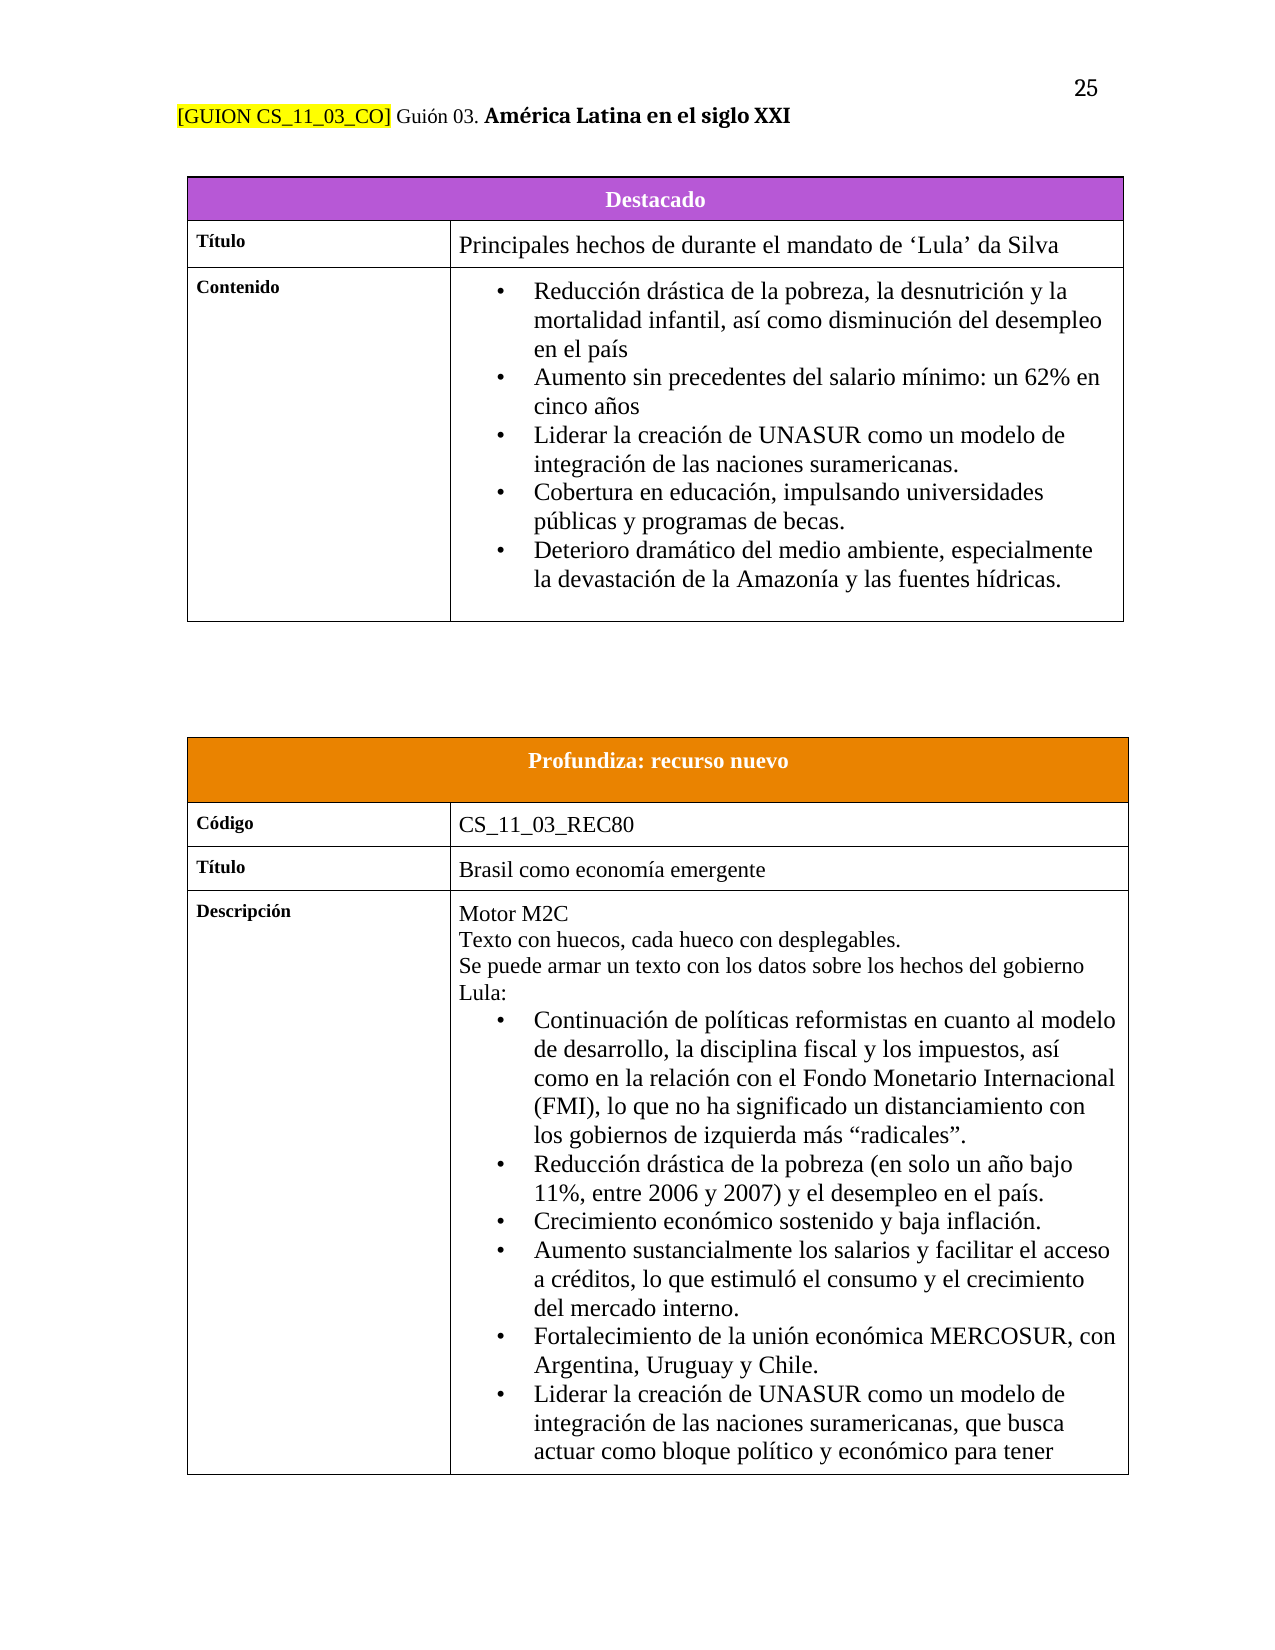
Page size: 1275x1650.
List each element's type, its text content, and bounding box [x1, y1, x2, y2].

table_cell Descripción [188, 891, 450, 1473]
table_header Profundiza: recurso nuevo [188, 738, 1128, 802]
table_cell Principales hechos de durante el mandato de ‘Lula’ da Silva [451, 221, 1123, 267]
table_cell CS_11_03_REC80 [451, 803, 1128, 846]
table_cell Contenido [188, 268, 450, 621]
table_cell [451, 891, 1128, 1473]
table_header Destacado [188, 178, 1123, 220]
table_cell Título [188, 847, 450, 890]
table_cell Código [188, 803, 450, 846]
table_cell Título [188, 221, 450, 267]
table_cell Reducción drástica de la pobreza, la desnutrición y la mortalidad infantil, así como disminución del desempleo en el país Aumento sin precedentes del salario mínimo: un 62% en cinco años Liderar la creación de UNASUR como un modelo de integración de las naciones suramericanas. Cobertura en educación, impulsando universidades públicas y programas de becas. Deterioro dramático del medio ambiente, especialmente la devastación de la Amazonía y las fuentes hídricas. [451, 268, 1123, 621]
table_cell Brasil como economía emergente [451, 847, 1128, 890]
